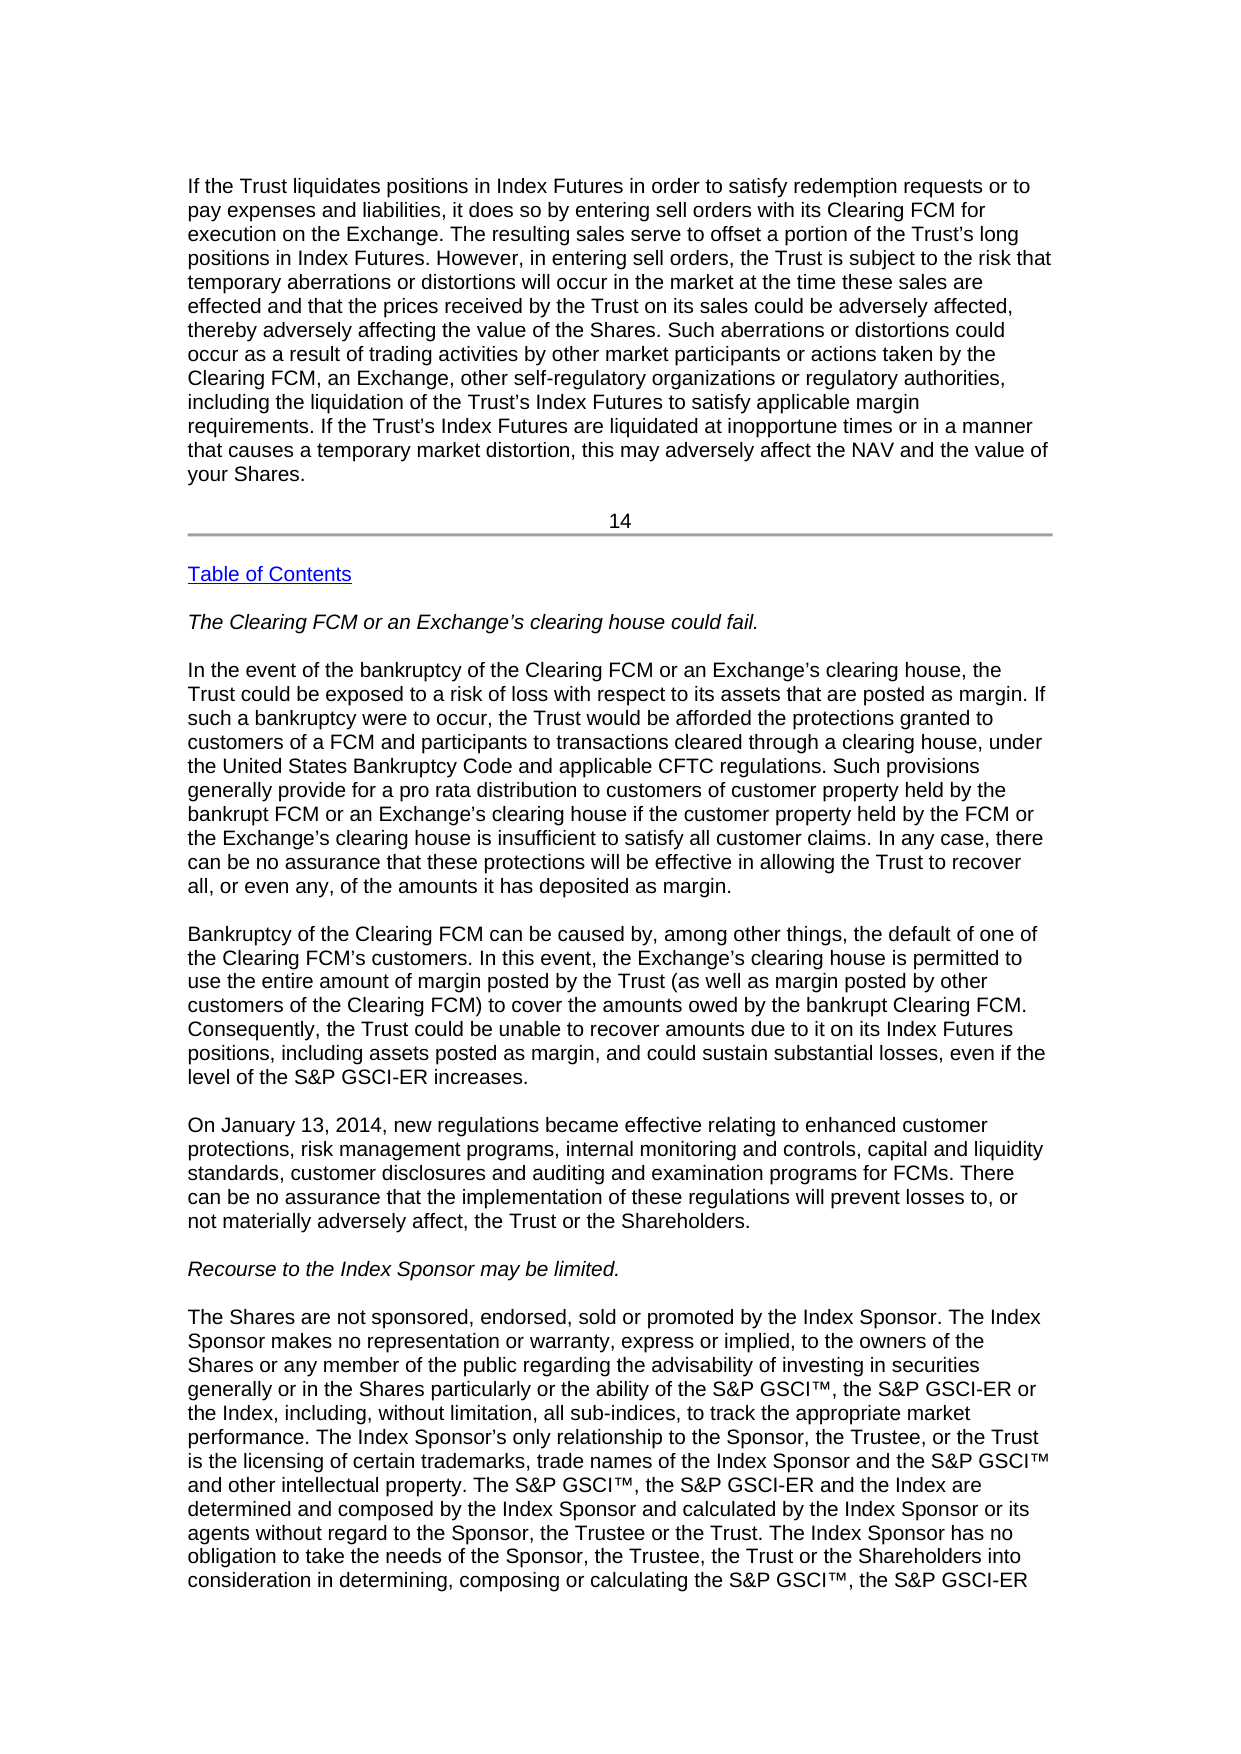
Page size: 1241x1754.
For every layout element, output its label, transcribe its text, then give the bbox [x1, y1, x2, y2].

text 14 [187, 509, 1053, 533]
text The Clearing FCM or an Exchange’s clearing house could fail. [187, 610, 1053, 634]
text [187, 1305, 1053, 1592]
text Bankruptcy of the Clearing FCM can be caused by, among other things, the default of one of the Clearing FCM’s customers. In this event, the Exchange’s clearing house is permitted to use the entire amount of margin posted by the Trust (as well as margin posted by other customers of the Clearing FCM) to cover the amounts owed by the bankrupt Clearing FCM. Consequently, the Trust could be unable to recover amounts due to it on its Index Futures positions, including assets posted as margin, and could sustain substantial losses, even if the level of the S&P GSCI-ER increases. [187, 921, 1053, 1089]
text Recourse to the Index Sponsor may be limited. [187, 1257, 1053, 1281]
text If the Trust liquidates positions in Index Futures in order to satisfy redemption requests or to pay expenses and liabilities, it does so by entering sell orders with its Clearing FCM for execution on the Exchange. The resulting sales serve to offset a portion of the Trust’s long positions in Index Futures. However, in entering sell orders, the Trust is subject to the risk that temporary aberrations or distortions will occur in the market at the time these sales are effected and that the prices received by the Trust on its sales could be adversely affected, thereby adversely affecting the value of the Shares. Such aberrations or distortions could occur as a result of trading activities by other market participants or actions taken by the Clearing FCM, an Exchange, other self-regulatory organizations or regulatory authorities, including the liquidation of the Trust’s Index Futures to satisfy applicable margin requirements. If the Trust’s Index Futures are liquidated at inopportune times or in a manner that causes a temporary market distortion, this may adversely affect the NAV and the value of your Shares. [187, 174, 1053, 485]
text On January 13, 2014, new regulations became effective relating to enhanced customer protections, risk management programs, internal monitoring and controls, capital and liquidity standards, customer disclosures and auditing and examination programs for FCMs. There can be no assurance that the implementation of these regulations will prevent losses to, or not materially adversely affect, the Trust or the Shareholders. [187, 1113, 1053, 1233]
text In the event of the bankruptcy of the Clearing FCM or an Exchange’s clearing house, the Trust could be exposed to a risk of loss with respect to its assets that are posted as margin. If such a bankruptcy were to occur, the Trust would be afforded the protections granted to customers of a FCM and participants to transactions cleared through a clearing house, under the United States Bankruptcy Code and applicable CFTC regulations. Such provisions generally provide for a pro rata distribution to customers of customer property held by the bankrupt FCM or an Exchange’s clearing house if the customer property held by the FCM or the Exchange’s clearing house is insufficient to satisfy all customer claims. In any case, there can be no assurance that these protections will be effective in allowing the Trust to recover all, or even any, of the amounts it has deposited as margin. [187, 658, 1053, 897]
text Table of Contents [187, 562, 1053, 586]
